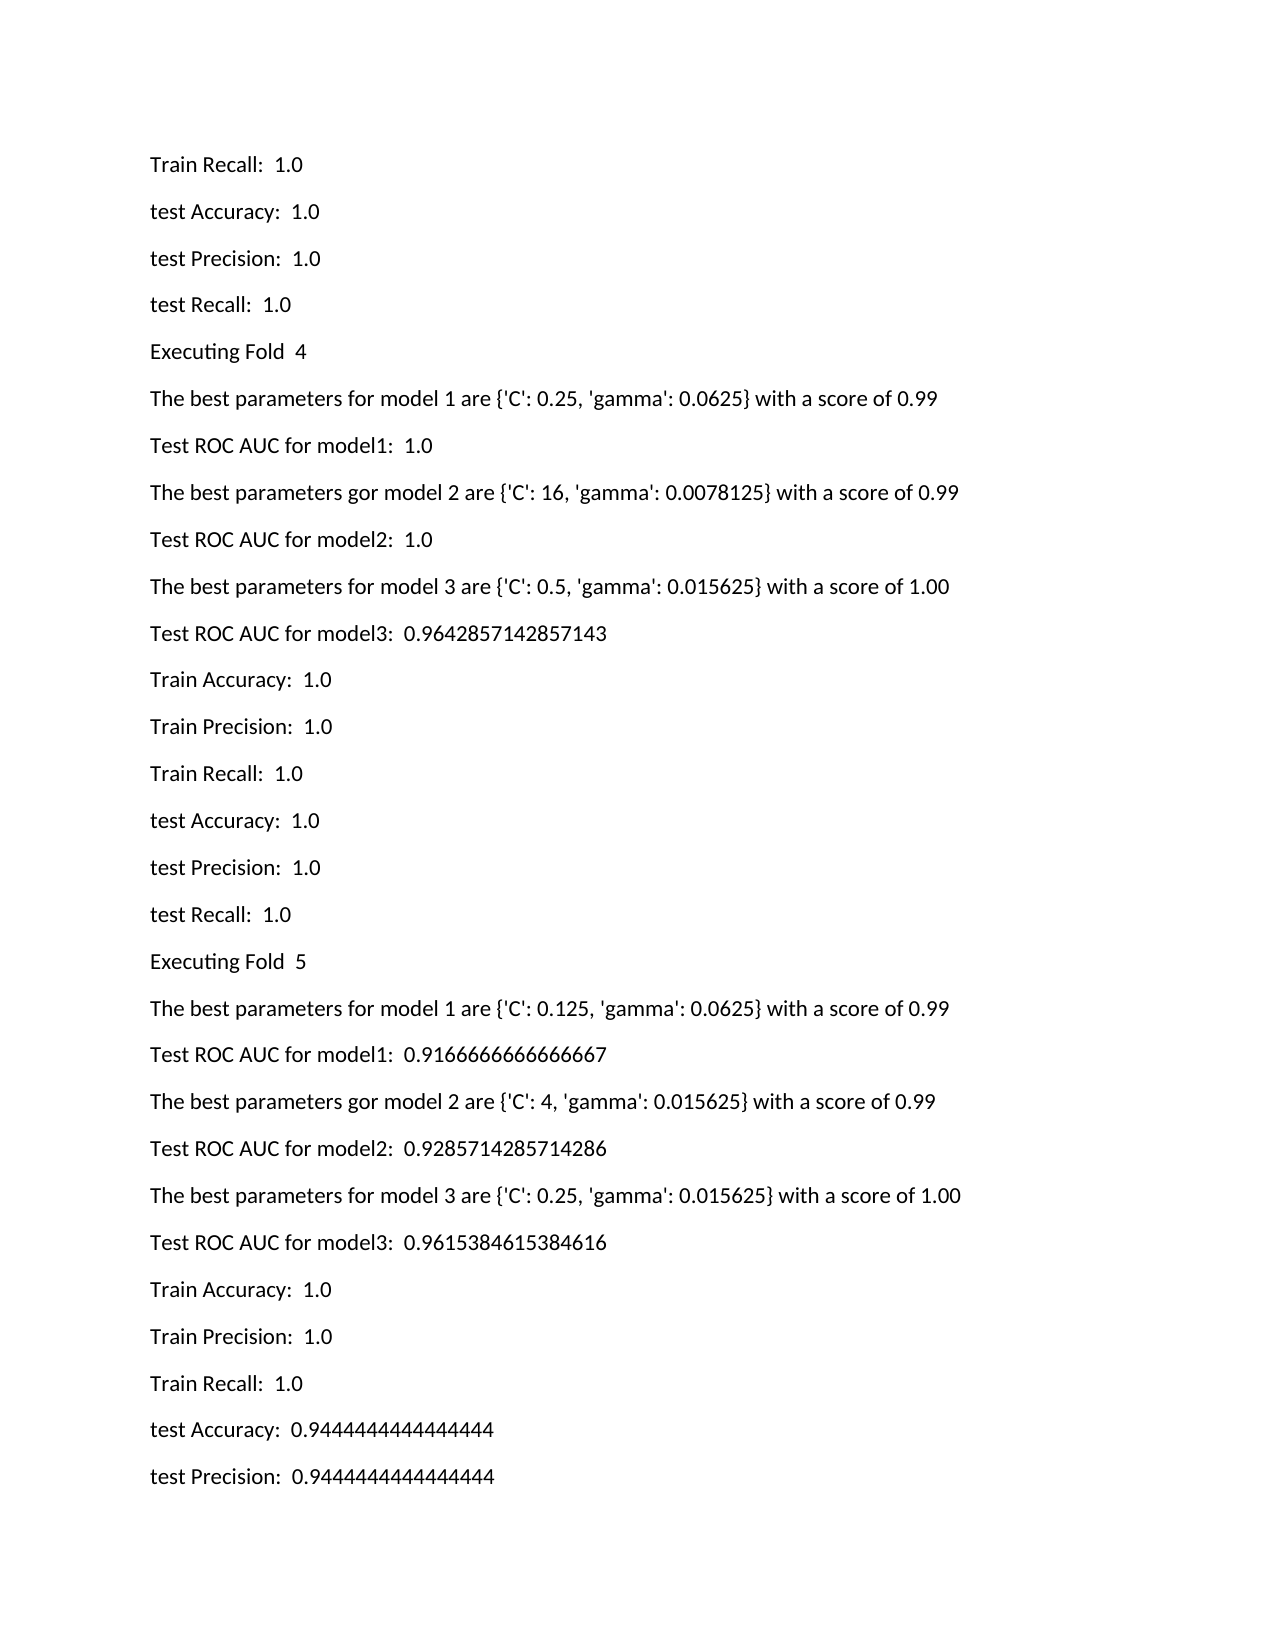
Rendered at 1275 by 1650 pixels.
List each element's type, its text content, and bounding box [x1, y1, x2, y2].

text Test ROC AUC for model3: 0.9642857142857143 [150, 619, 1125, 647]
text Train Recall: 1.0 [150, 759, 1125, 787]
text Train Precision: 1.0 [150, 712, 1125, 741]
text The best parameters for model 3 are {'C': 0.5, 'gamma': 0.015625} with a score of 1.00 [150, 572, 1125, 600]
text test Accuracy: 1.0 [150, 806, 1125, 834]
text Test ROC AUC for model3: 0.9615384615384616 [150, 1228, 1125, 1256]
text The best parameters for model 1 are {'C': 0.125, 'gamma': 0.0625} with a score of 0.99 [150, 994, 1125, 1022]
text Executing Fold 5 [150, 947, 1125, 975]
text test Precision: 1.0 [150, 244, 1125, 272]
text The best parameters gor model 2 are {'C': 16, 'gamma': 0.0078125} with a score of 0.99 [150, 478, 1125, 506]
text Test ROC AUC for model2: 1.0 [150, 525, 1125, 553]
text Executing Fold 4 [150, 337, 1125, 366]
text Test ROC AUC for model1: 1.0 [150, 431, 1125, 459]
text test Recall: 1.0 [150, 900, 1125, 928]
text Train Accuracy: 1.0 [150, 666, 1125, 694]
text Test ROC AUC for model1: 0.9166666666666667 [150, 1041, 1125, 1069]
text Test ROC AUC for model2: 0.9285714285714286 [150, 1134, 1125, 1162]
text The best parameters for model 3 are {'C': 0.25, 'gamma': 0.015625} with a score of 1.00 [150, 1181, 1125, 1209]
text The best parameters gor model 2 are {'C': 4, 'gamma': 0.015625} with a score of 0.99 [150, 1087, 1125, 1116]
text Train Accuracy: 1.0 [150, 1275, 1125, 1303]
text test Precision: 1.0 [150, 853, 1125, 881]
text The best parameters for model 1 are {'C': 0.25, 'gamma': 0.0625} with a score of 0.99 [150, 384, 1125, 412]
text test Accuracy: 0.9444444444444444 [150, 1416, 1125, 1444]
text Train Recall: 1.0 [150, 1369, 1125, 1397]
text test Recall: 1.0 [150, 291, 1125, 319]
text test Accuracy: 1.0 [150, 197, 1125, 225]
text Train Recall: 1.0 [150, 150, 1125, 178]
text test Precision: 0.9444444444444444 [150, 1462, 1125, 1491]
text Train Precision: 1.0 [150, 1322, 1125, 1350]
